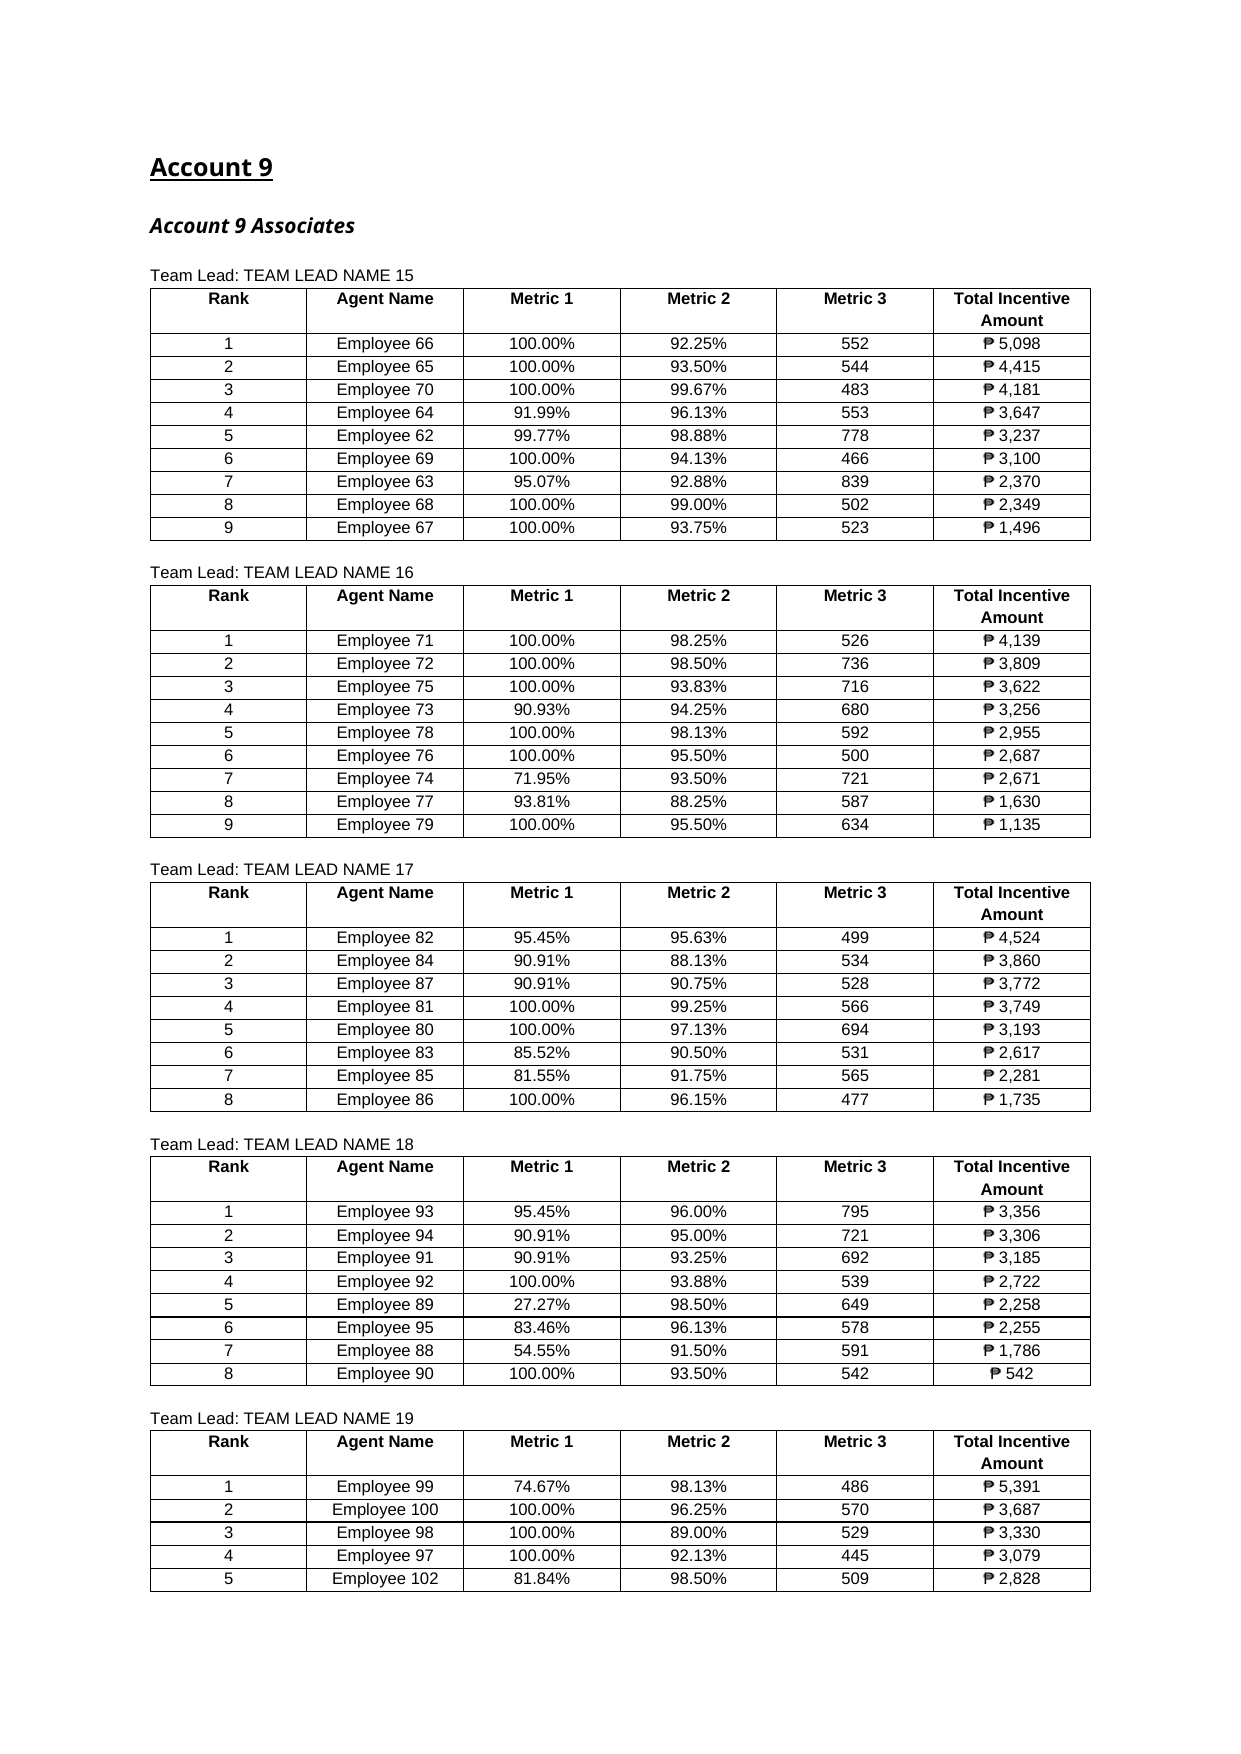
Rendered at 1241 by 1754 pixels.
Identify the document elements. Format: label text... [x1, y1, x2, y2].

table_cell Employee 62 [307, 426, 463, 448]
table_cell 91.50% [621, 1340, 776, 1362]
table_cell 54.55% [464, 1340, 620, 1362]
table_cell ₱ 3,647 [934, 403, 1090, 425]
table_cell Employee 68 [307, 495, 463, 517]
table_cell Employee 94 [307, 1225, 463, 1247]
table_cell ₱ 1,630 [934, 792, 1090, 814]
table_cell Employee 73 [307, 700, 463, 722]
table_cell 100.00% [464, 997, 620, 1019]
table_cell 1 [151, 334, 306, 356]
table_cell 100.00% [464, 815, 620, 837]
table_cell ₱ 4,524 [934, 928, 1090, 950]
table_cell 95.45% [464, 1202, 620, 1224]
table_cell Employee 77 [307, 792, 463, 814]
table_cell 477 [777, 1089, 933, 1111]
table_cell 5 [151, 1294, 306, 1316]
table_cell Employee 70 [307, 380, 463, 402]
table_cell 499 [777, 928, 933, 950]
table_cell Employee 83 [307, 1043, 463, 1065]
table_cell 100.00% [464, 449, 620, 471]
table_cell 8 [151, 495, 306, 517]
table_cell 100.00% [464, 495, 620, 517]
table_cell ₱ 5,391 [934, 1476, 1090, 1498]
table_header Agent Name [307, 883, 463, 927]
table_cell 466 [777, 449, 933, 471]
table_cell Employee 85 [307, 1066, 463, 1088]
table_cell ₱ 3,356 [934, 1202, 1090, 1224]
table_header Total Incentive Amount [934, 1431, 1090, 1475]
table_cell 4 [151, 700, 306, 722]
table_header Metric 3 [777, 1157, 933, 1201]
table_cell Employee 99 [307, 1476, 463, 1498]
table_cell 85.52% [464, 1043, 620, 1065]
table_cell ₱ 3,330 [934, 1523, 1090, 1544]
table_cell Employee 87 [307, 974, 463, 996]
table_cell 81.84% [464, 1569, 620, 1591]
table_cell 8 [151, 1089, 306, 1111]
table_cell 526 [777, 631, 933, 653]
table_cell 634 [777, 815, 933, 837]
table_cell 531 [777, 1043, 933, 1065]
table_cell ₱ 542 [934, 1364, 1090, 1385]
table_header Total Incentive Amount [934, 1157, 1090, 1201]
table_header Metric 1 [464, 289, 620, 333]
table_cell 7 [151, 769, 306, 791]
table_header Metric 2 [621, 289, 776, 333]
table_header Total Incentive Amount [934, 883, 1090, 927]
table_cell 94.25% [621, 700, 776, 722]
table_cell 553 [777, 403, 933, 425]
table_cell 1 [151, 1202, 306, 1224]
table_cell Employee 66 [307, 334, 463, 356]
table_cell 90.91% [464, 1248, 620, 1270]
table_cell ₱ 2,722 [934, 1271, 1090, 1293]
table_cell ₱ 2,687 [934, 746, 1090, 768]
table_header Metric 3 [777, 289, 933, 333]
table_cell 5 [151, 1569, 306, 1591]
table_cell 721 [777, 769, 933, 791]
table_header Metric 2 [621, 586, 776, 630]
table_cell Employee 89 [307, 1294, 463, 1316]
table_cell 5 [151, 426, 306, 448]
table_cell 95.07% [464, 472, 620, 494]
table_cell 95.50% [621, 815, 776, 837]
table_cell 97.13% [621, 1020, 776, 1042]
table_cell 90.75% [621, 974, 776, 996]
table_cell 6 [151, 1043, 306, 1065]
table_cell 100.00% [464, 1364, 620, 1385]
table_cell 100.00% [464, 746, 620, 768]
table_cell 445 [777, 1546, 933, 1567]
table_cell 2 [151, 951, 306, 973]
table_cell 716 [777, 677, 933, 699]
table_cell 100.00% [464, 1271, 620, 1293]
table_cell 839 [777, 472, 933, 494]
table_cell 88.13% [621, 951, 776, 973]
table_cell 95.45% [464, 928, 620, 950]
table_cell 539 [777, 1271, 933, 1293]
table_cell Employee 102 [307, 1569, 463, 1591]
table_cell Employee 63 [307, 472, 463, 494]
table_header Agent Name [307, 289, 463, 333]
table_cell ₱ 5,098 [934, 334, 1090, 356]
table_cell Employee 75 [307, 677, 463, 699]
table_header Rank [151, 586, 306, 630]
table_cell ₱ 2,255 [934, 1318, 1090, 1339]
table_cell ₱ 4,181 [934, 380, 1090, 402]
table_cell ₱ 3,622 [934, 677, 1090, 699]
table_header Metric 1 [464, 1157, 620, 1201]
table_cell 486 [777, 1476, 933, 1498]
table_cell Employee 69 [307, 449, 463, 471]
table_cell 7 [151, 472, 306, 494]
table_cell ₱ 1,786 [934, 1340, 1090, 1362]
table_cell 98.13% [621, 1476, 776, 1498]
table_cell Employee 91 [307, 1248, 463, 1270]
table_cell 98.50% [621, 654, 776, 676]
table_cell 95.63% [621, 928, 776, 950]
table_cell 93.75% [621, 518, 776, 540]
text Account 9 Associates [150, 211, 1090, 239]
table_cell Employee 93 [307, 1202, 463, 1224]
table_cell 680 [777, 700, 933, 722]
table_cell 90.91% [464, 951, 620, 973]
table_cell 2 [151, 1500, 306, 1521]
table_cell 92.25% [621, 334, 776, 356]
table_cell 90.91% [464, 974, 620, 996]
table_cell 91.75% [621, 1066, 776, 1088]
table_cell 565 [777, 1066, 933, 1088]
table_cell Employee 65 [307, 357, 463, 379]
table_cell 99.00% [621, 495, 776, 517]
table_cell 100.00% [464, 677, 620, 699]
table_cell 529 [777, 1523, 933, 1544]
table_cell 7 [151, 1066, 306, 1088]
table_cell 587 [777, 792, 933, 814]
table_cell 509 [777, 1569, 933, 1591]
table_cell ₱ 2,671 [934, 769, 1090, 791]
text Team Lead: TEAM LEAD NAME 17 [150, 860, 1090, 879]
table_cell ₱ 3,193 [934, 1020, 1090, 1042]
table_cell 90.50% [621, 1043, 776, 1065]
table_cell ₱ 3,185 [934, 1248, 1090, 1270]
table_cell 1 [151, 631, 306, 653]
table_cell 8 [151, 1364, 306, 1385]
table_cell 83.46% [464, 1318, 620, 1339]
table_cell 98.50% [621, 1569, 776, 1591]
table_header Metric 1 [464, 1431, 620, 1475]
table_cell Employee 67 [307, 518, 463, 540]
table_cell 1 [151, 928, 306, 950]
table_cell 100.00% [464, 380, 620, 402]
table_cell 2 [151, 654, 306, 676]
table_cell 3 [151, 974, 306, 996]
table_cell 98.13% [621, 723, 776, 745]
table_cell ₱ 3,306 [934, 1225, 1090, 1247]
table_cell Employee 97 [307, 1546, 463, 1567]
table_cell 3 [151, 380, 306, 402]
table_cell 99.25% [621, 997, 776, 1019]
table_cell 649 [777, 1294, 933, 1316]
table_cell 89.00% [621, 1523, 776, 1544]
table_cell 88.25% [621, 792, 776, 814]
table_cell 93.83% [621, 677, 776, 699]
table_cell 570 [777, 1500, 933, 1521]
table_cell 96.00% [621, 1202, 776, 1224]
table_cell Employee 64 [307, 403, 463, 425]
table_header Rank [151, 1157, 306, 1201]
table_header Agent Name [307, 586, 463, 630]
table_cell Employee 79 [307, 815, 463, 837]
table_cell Employee 98 [307, 1523, 463, 1544]
table_cell 100.00% [464, 518, 620, 540]
table_cell Employee 80 [307, 1020, 463, 1042]
table_cell 96.13% [621, 403, 776, 425]
table_cell 6 [151, 1318, 306, 1339]
table_cell Employee 82 [307, 928, 463, 950]
table_header Metric 3 [777, 883, 933, 927]
table_cell 92.13% [621, 1546, 776, 1567]
table_cell 544 [777, 357, 933, 379]
table_cell ₱ 2,281 [934, 1066, 1090, 1088]
table_header Rank [151, 1431, 306, 1475]
table_cell ₱ 2,617 [934, 1043, 1090, 1065]
table_cell ₱ 1,496 [934, 518, 1090, 540]
table_cell 71.95% [464, 769, 620, 791]
table_cell 90.93% [464, 700, 620, 722]
table_cell 94.13% [621, 449, 776, 471]
table_header Metric 1 [464, 586, 620, 630]
table_cell 778 [777, 426, 933, 448]
table_cell 7 [151, 1340, 306, 1362]
table_cell 692 [777, 1248, 933, 1270]
table_cell 4 [151, 403, 306, 425]
table_cell ₱ 3,079 [934, 1546, 1090, 1567]
table_cell 795 [777, 1202, 933, 1224]
table_cell ₱ 4,139 [934, 631, 1090, 653]
table_cell 91.99% [464, 403, 620, 425]
table_cell 93.50% [621, 769, 776, 791]
table_cell Employee 71 [307, 631, 463, 653]
table_cell 100.00% [464, 357, 620, 379]
table_cell 542 [777, 1364, 933, 1385]
table_header Agent Name [307, 1431, 463, 1475]
table_cell 98.50% [621, 1294, 776, 1316]
table_header Total Incentive Amount [934, 586, 1090, 630]
table_cell 90.91% [464, 1225, 620, 1247]
table_cell 528 [777, 974, 933, 996]
table_cell 27.27% [464, 1294, 620, 1316]
table_cell 74.67% [464, 1476, 620, 1498]
table_cell 3 [151, 1248, 306, 1270]
table_cell 99.67% [621, 380, 776, 402]
table_cell 552 [777, 334, 933, 356]
table_cell 93.88% [621, 1271, 776, 1293]
table_cell ₱ 2,370 [934, 472, 1090, 494]
table_cell 534 [777, 951, 933, 973]
table_cell ₱ 4,415 [934, 357, 1090, 379]
table_cell 5 [151, 723, 306, 745]
table_cell 96.15% [621, 1089, 776, 1111]
table_cell Employee 74 [307, 769, 463, 791]
table_header Total Incentive Amount [934, 289, 1090, 333]
text Team Lead: TEAM LEAD NAME 19 [150, 1408, 1090, 1428]
table_cell 4 [151, 1546, 306, 1567]
table_cell 4 [151, 1271, 306, 1293]
text Team Lead: TEAM LEAD NAME 15 [150, 266, 1090, 285]
table_header Rank [151, 883, 306, 927]
table_cell ₱ 1,735 [934, 1089, 1090, 1111]
table_cell 5 [151, 1020, 306, 1042]
table_cell 500 [777, 746, 933, 768]
table_cell 100.00% [464, 1500, 620, 1521]
table_cell ₱ 3,809 [934, 654, 1090, 676]
table_cell 93.50% [621, 1364, 776, 1385]
table_cell Employee 78 [307, 723, 463, 745]
table_cell 2 [151, 357, 306, 379]
table_cell 100.00% [464, 654, 620, 676]
table_cell ₱ 3,772 [934, 974, 1090, 996]
table_header Agent Name [307, 1157, 463, 1201]
table_cell ₱ 2,955 [934, 723, 1090, 745]
table_cell 100.00% [464, 723, 620, 745]
text Account 9 [150, 150, 1090, 184]
table_cell 523 [777, 518, 933, 540]
table_cell ₱ 2,349 [934, 495, 1090, 517]
table_cell 9 [151, 815, 306, 837]
table_cell Employee 76 [307, 746, 463, 768]
table_cell ₱ 3,860 [934, 951, 1090, 973]
table_cell Employee 88 [307, 1340, 463, 1362]
table_cell Employee 100 [307, 1500, 463, 1521]
text Team Lead: TEAM LEAD NAME 18 [150, 1134, 1090, 1153]
table_cell 95.50% [621, 746, 776, 768]
table_cell 2 [151, 1225, 306, 1247]
table_cell 100.00% [464, 1089, 620, 1111]
table_cell ₱ 3,100 [934, 449, 1090, 471]
table_header Metric 1 [464, 883, 620, 927]
table_cell 9 [151, 518, 306, 540]
table_cell 721 [777, 1225, 933, 1247]
table_cell 694 [777, 1020, 933, 1042]
table_cell Employee 86 [307, 1089, 463, 1111]
table_cell 736 [777, 654, 933, 676]
table_cell 100.00% [464, 1020, 620, 1042]
table_cell 566 [777, 997, 933, 1019]
table_cell ₱ 2,258 [934, 1294, 1090, 1316]
table_cell 93.81% [464, 792, 620, 814]
table_header Metric 3 [777, 1431, 933, 1475]
table_header Metric 2 [621, 1157, 776, 1201]
table_cell ₱ 3,237 [934, 426, 1090, 448]
table_cell ₱ 3,749 [934, 997, 1090, 1019]
table_cell Employee 72 [307, 654, 463, 676]
table_cell ₱ 3,687 [934, 1500, 1090, 1521]
table_cell ₱ 1,135 [934, 815, 1090, 837]
table_cell 100.00% [464, 631, 620, 653]
table_cell 93.25% [621, 1248, 776, 1270]
table_cell Employee 84 [307, 951, 463, 973]
table_cell 592 [777, 723, 933, 745]
table_cell 8 [151, 792, 306, 814]
table_cell 591 [777, 1340, 933, 1362]
table_cell 3 [151, 1523, 306, 1544]
table_cell ₱ 3,256 [934, 700, 1090, 722]
table_cell 6 [151, 449, 306, 471]
table_cell 93.50% [621, 357, 776, 379]
table_cell Employee 92 [307, 1271, 463, 1293]
table_cell 98.88% [621, 426, 776, 448]
table_cell Employee 95 [307, 1318, 463, 1339]
table_cell 99.77% [464, 426, 620, 448]
table_header Metric 3 [777, 586, 933, 630]
table_cell 98.25% [621, 631, 776, 653]
table_header Metric 2 [621, 1431, 776, 1475]
table_header Metric 2 [621, 883, 776, 927]
table_cell 100.00% [464, 334, 620, 356]
table_cell 483 [777, 380, 933, 402]
table_header Rank [151, 289, 306, 333]
table_cell 100.00% [464, 1546, 620, 1567]
table_cell ₱ 2,828 [934, 1569, 1090, 1591]
table_cell 81.55% [464, 1066, 620, 1088]
table_cell 100.00% [464, 1523, 620, 1544]
table_cell 1 [151, 1476, 306, 1498]
table_cell 95.00% [621, 1225, 776, 1247]
table_cell 578 [777, 1318, 933, 1339]
table_cell 502 [777, 495, 933, 517]
table_cell Employee 90 [307, 1364, 463, 1385]
table_cell 6 [151, 746, 306, 768]
table_cell 92.88% [621, 472, 776, 494]
text Team Lead: TEAM LEAD NAME 16 [150, 563, 1090, 582]
table_cell 4 [151, 997, 306, 1019]
table_cell 96.13% [621, 1318, 776, 1339]
table_cell Employee 81 [307, 997, 463, 1019]
table_cell 96.25% [621, 1500, 776, 1521]
table_cell 3 [151, 677, 306, 699]
